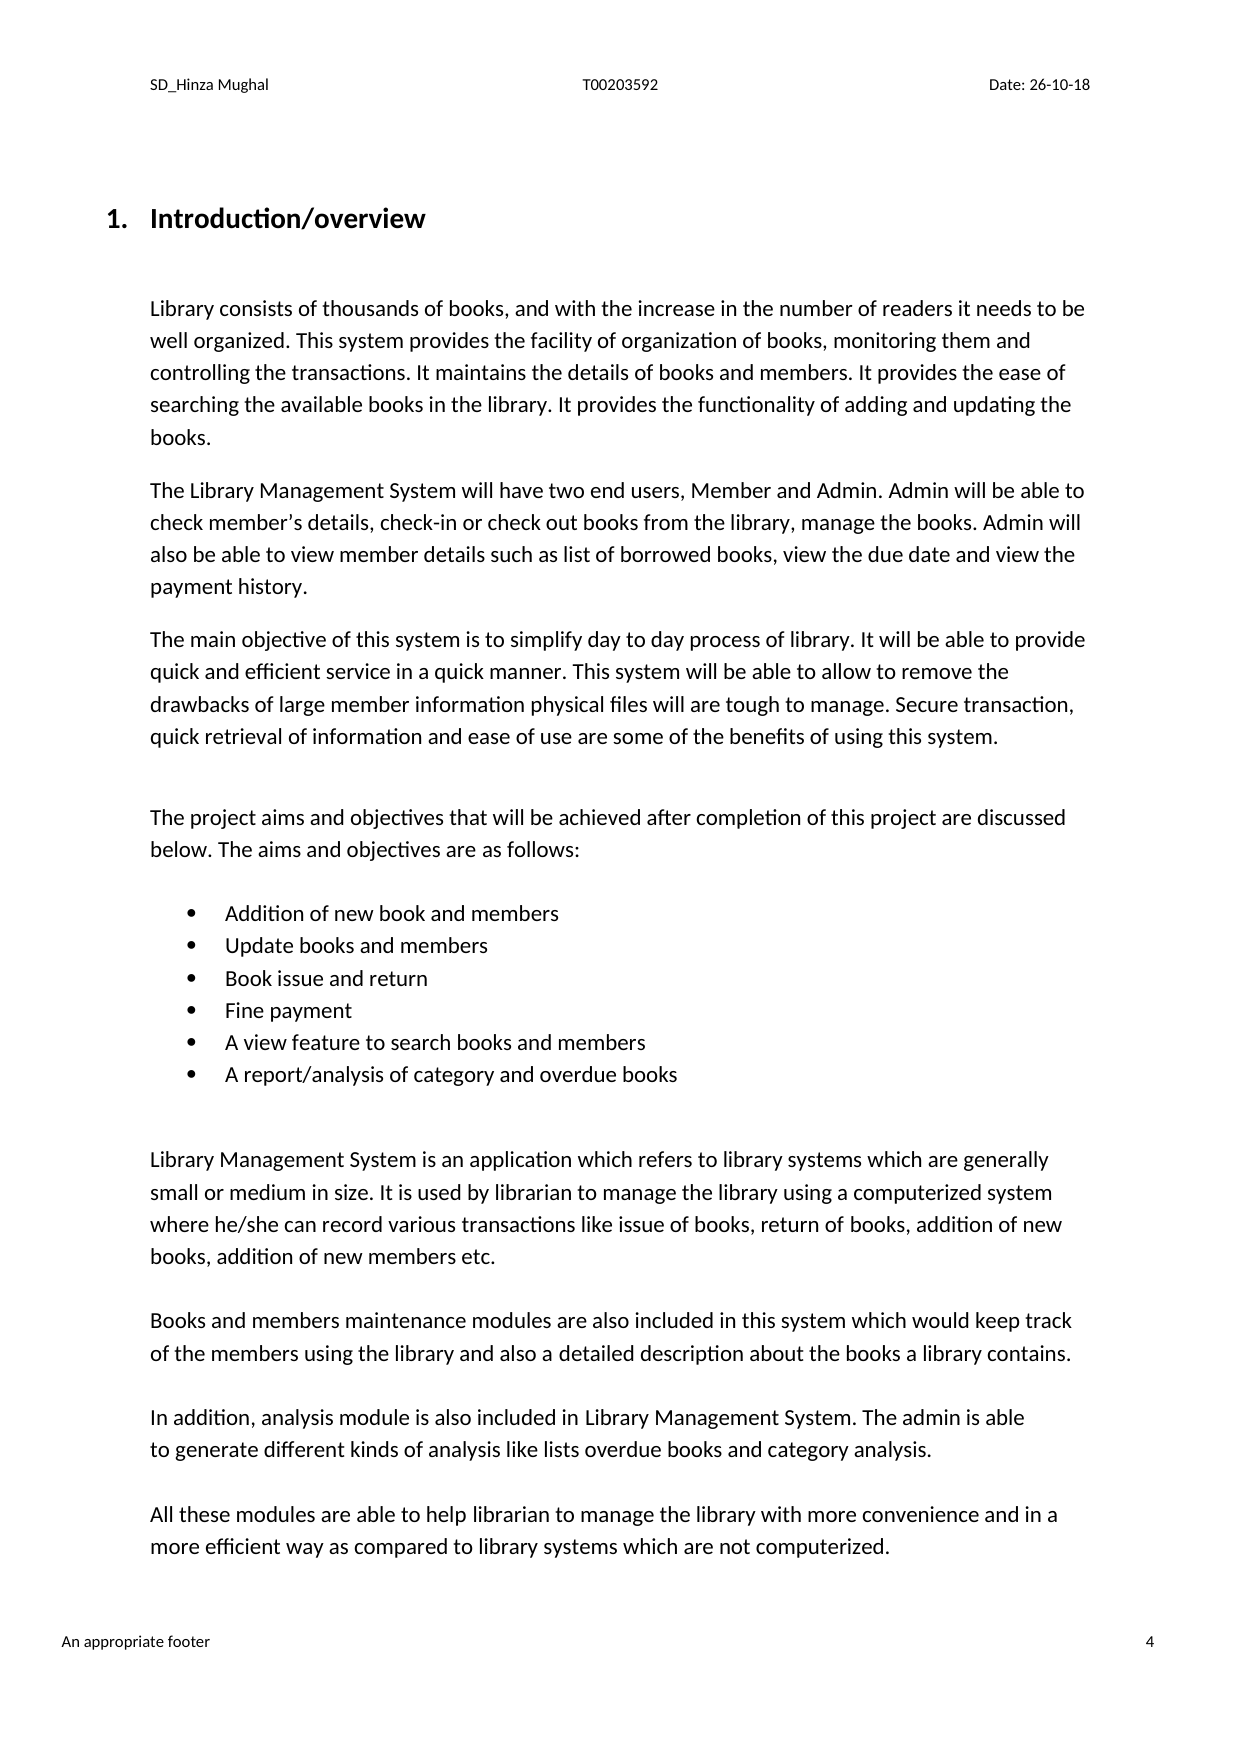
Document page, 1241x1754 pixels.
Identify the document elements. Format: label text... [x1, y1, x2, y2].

text In addition, analysis module is also included in Library Management System. The admin is able to generate different kinds of analysis like lists overdue books and category analysis. [150, 1403, 1090, 1463]
text The project aims and objectives that will be achieved after completion of this project are discussed below. The aims and objectives are as follows: [150, 803, 1090, 863]
list Fine payment [187, 996, 1090, 1024]
list A report/analysis of category and overdue books [187, 1060, 1090, 1088]
list Update books and members [187, 932, 1090, 960]
list Addition of new book and members [187, 899, 1090, 927]
list A view feature to search books and members [187, 1028, 1090, 1056]
text Library Management System is an application which refers to library systems which are generally small or medium in size. It is used by librarian to manage the library using a computerized system where he/she can record various transactions like issue of books, return of books, addition of new books, addition of new members etc. [150, 1146, 1090, 1270]
text All these modules are able to help librarian to manage the library with more convenience and in a more efficient way as compared to library systems which are not computerized. [150, 1500, 1090, 1560]
subtitle Introduction/overview [106, 200, 1090, 236]
text Books and members maintenance modules are also included in this system which would keep track of the members using the library and also a detailed description about the books a library contains. [150, 1307, 1090, 1367]
text The Library Management System will have two end users, Member and Admin. Admin will be able to check member’s details, check-in or check out books from the library, manage the books. Admin will also be able to view member details such as list of borrowed books, view the due date and view the payment history. [150, 476, 1090, 600]
text The main objective of this system is to simplify day to day process of library. It will be able to provide quick and efficient service in a quick manner. This system will be able to allow to remove the drawbacks of large member information physical files will are tough to manage. Secure transaction, quick retrieval of information and ease of use are some of the benefits of using this system. [150, 625, 1090, 750]
text Library consists of thousands of books, and with the increase in the number of readers it needs to be well organized. This system provides the facility of organization of books, monitoring them and controlling the transactions. It maintains the details of books and members. It provides the ease of searching the available books in the library. It provides the functionality of adding and updating the books. [150, 294, 1090, 451]
list Book issue and return [187, 964, 1090, 992]
